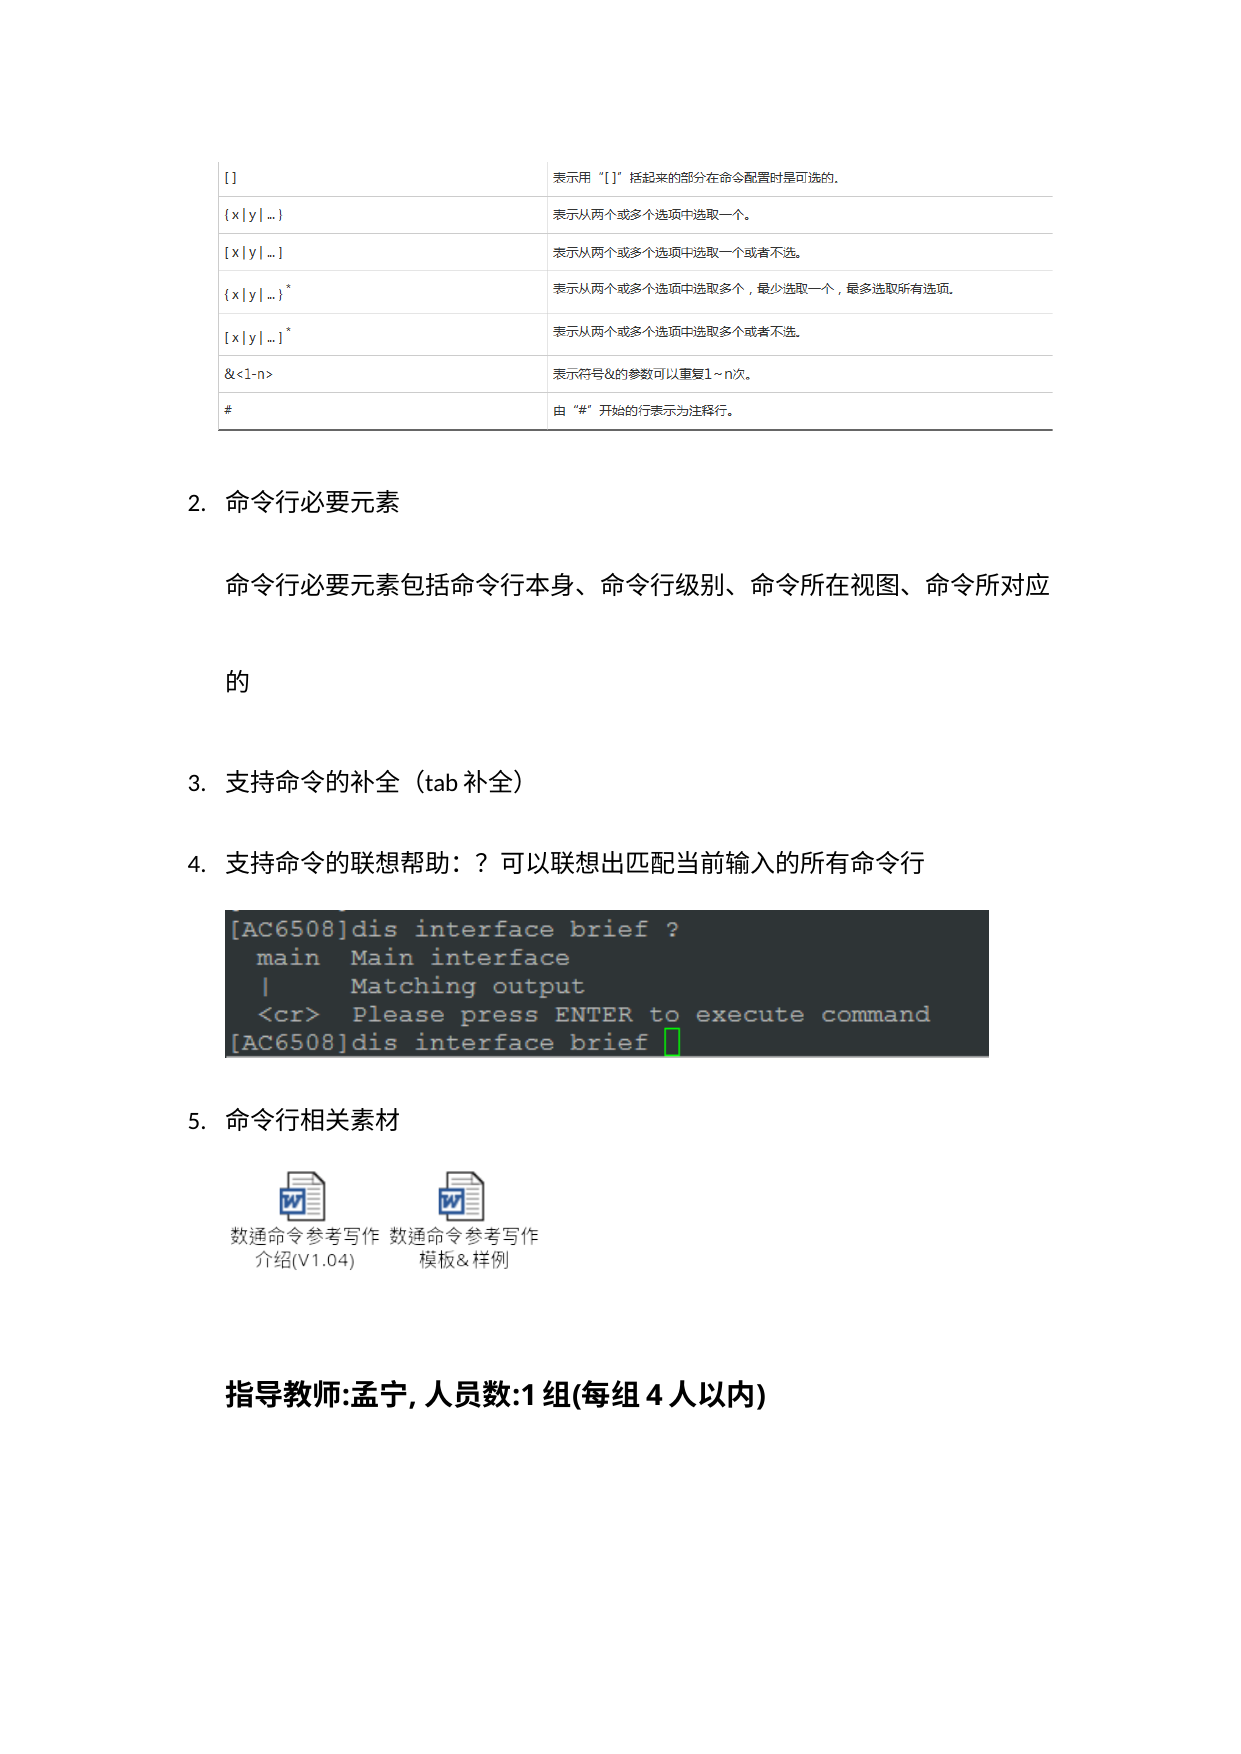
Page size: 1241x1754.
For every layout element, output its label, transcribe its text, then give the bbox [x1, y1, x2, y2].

picture [225, 910, 989, 1058]
picture [187, 162, 1053, 434]
list 命令行必要元素 [187, 468, 1053, 533]
list 支持命令的补全（tab补全） [187, 748, 1053, 813]
list 命令行相关素材 [187, 1086, 1053, 1151]
list 支持命令的联想帮助：？可以联想出匹配当前输入的所有命令行 [187, 829, 1053, 894]
list 指导教师:孟宁, 人员数:1组(每组4人以内) [225, 1360, 1053, 1425]
list 命令行必要元素包括命令行本身、命令行级别、命令所在视图、命令所对应的 [225, 551, 1053, 713]
